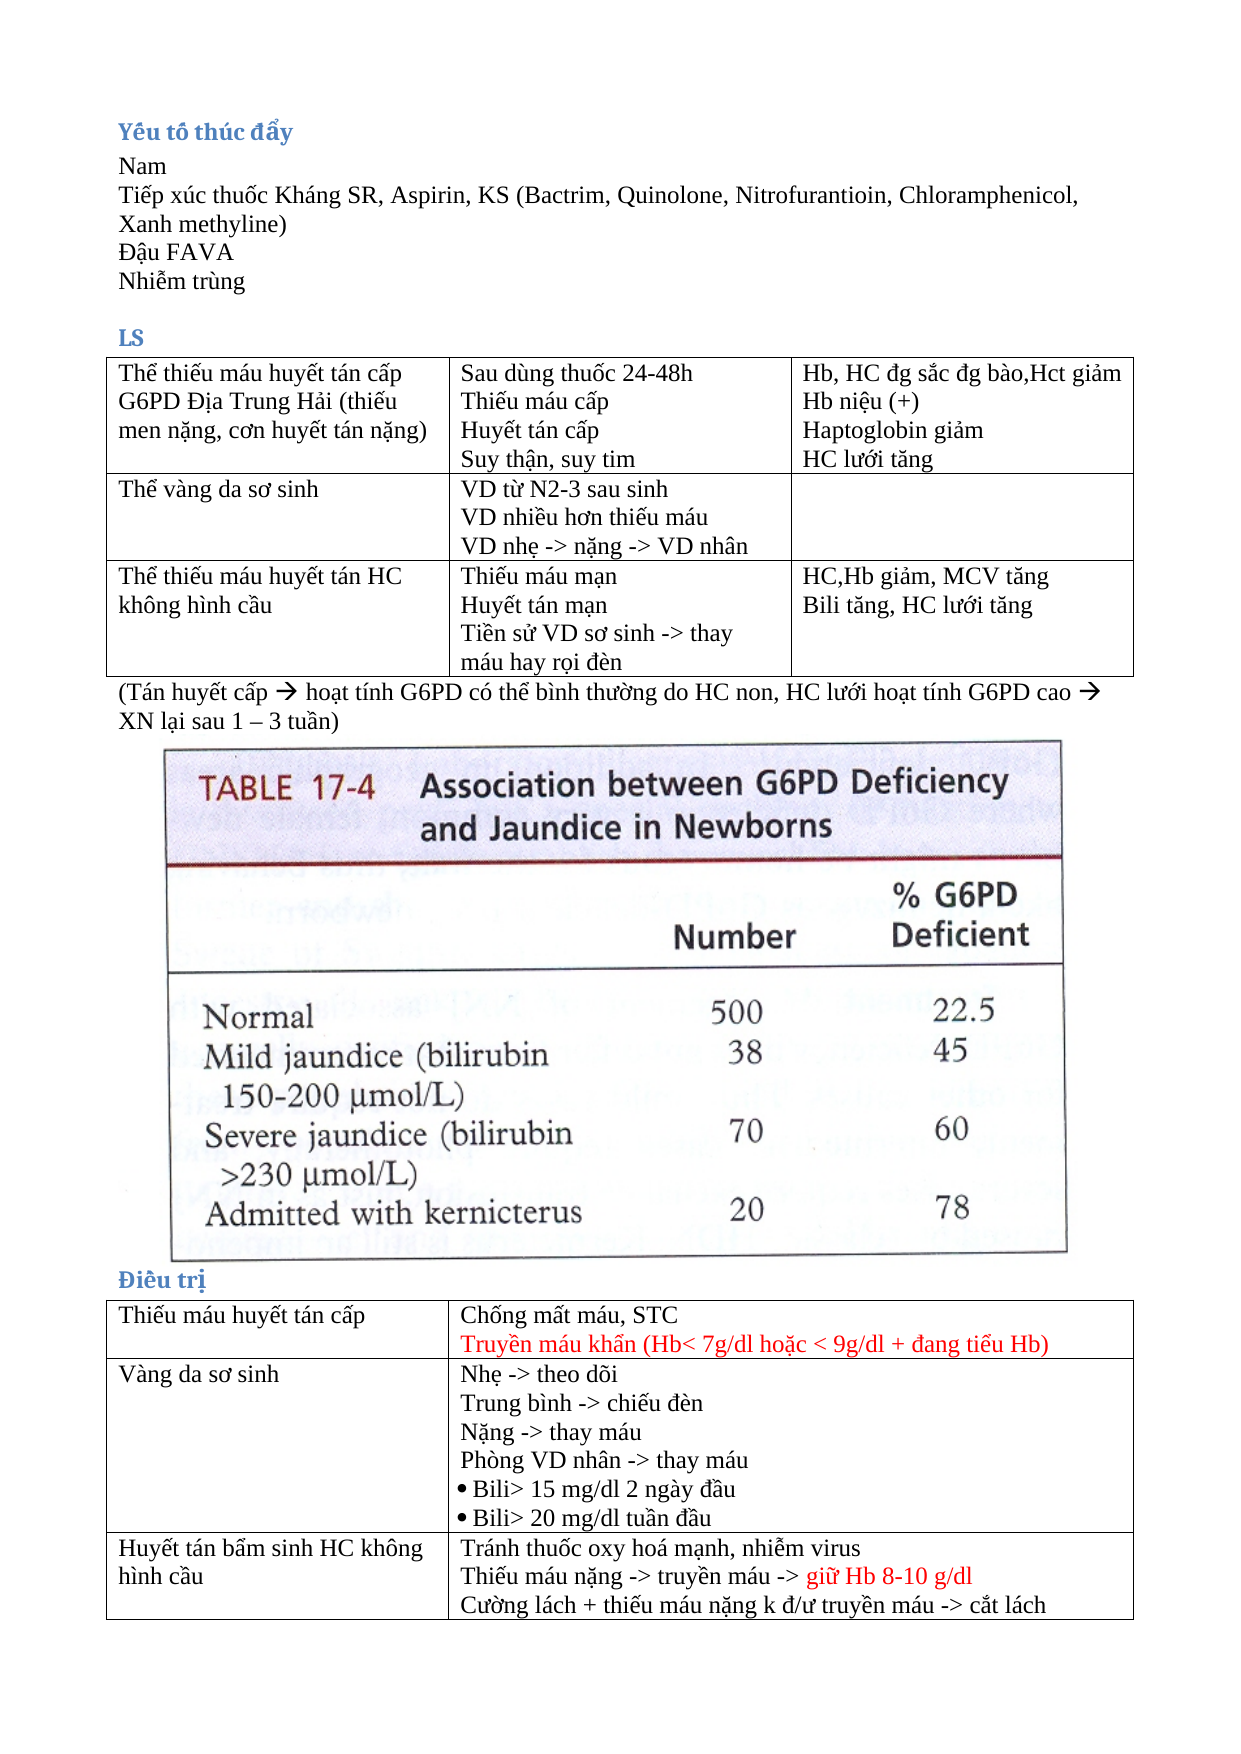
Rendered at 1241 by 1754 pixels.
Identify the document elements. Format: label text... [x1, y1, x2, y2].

table_cell Huyết tán bẩm sinh HC không hình cầu [107, 1533, 448, 1619]
table_cell Tránh thuốc oxy hoá mạnh, nhiễm virus Thiếu máu nặng -> truyền máu -> giữ Hb 8-10 g/dl Cường lách + thiếu máu nặng k đ/ư truyền máu -> cắt lách [449, 1533, 1133, 1619]
subtitle LS [118, 324, 1122, 352]
table_header Chống mất máu, STC Truyền máu khẩn (Hb< 7g/dl hoặc < 9g/dl + đang tiểu Hb) [449, 1301, 1133, 1358]
table_header Sau dùng thuốc 24-48h Thiếu máu cấp Huyết tán cấp Suy thận, suy tim [450, 358, 791, 473]
table_header Thiếu máu huyết tán cấp [107, 1301, 448, 1358]
text Tiếp xúc thuốc Kháng SR, Aspirin, KS (Bactrim, Quinolone, Nitrofurantioin, Chloramphenicol, Xanh methyline) [118, 180, 1122, 237]
table_cell [792, 474, 1133, 560]
table_cell Nhẹ -> theo dõi Trung bình -> chiếu đèn Nặng -> thay máu Phòng VD nhân -> thay máu Bili> 15 mg/dl 2 ngày đầu Bili> 20 mg/dl tuần đầu [449, 1359, 1133, 1532]
text Đậu FAVA [118, 237, 1122, 266]
text (Tán huyết cấp hoạt tính G6PD có thể bình thường do HC non, HC lưới hoạt tính G6PD cao XN lại sau 1 – 3 tuần) [118, 677, 1122, 734]
table_cell Thể vàng da sơ sinh [107, 474, 449, 560]
table_header Thể thiếu máu huyết tán cấp G6PD Địa Trung Hải (thiếu men nặng, cơn huyết tán nặng) [107, 358, 449, 473]
table_cell Vàng da sơ sinh [107, 1359, 448, 1532]
table_cell Thể thiếu máu huyết tán HC không hình cầu [107, 561, 449, 676]
text Nam [118, 151, 1122, 180]
table_cell VD từ N2-3 sau sinh VD nhiều hơn thiếu máu VD nhẹ -> nặng -> VD nhân [450, 474, 791, 560]
table_header Hb, HC đg sắc đg bào,Hct giảm Hb niệu (+) Haptoglobin giảm HC lưới tăng [792, 358, 1133, 473]
subtitle Yếu tố thúc đẩy [118, 118, 1122, 147]
picture [118, 734, 1093, 1267]
table_cell HC,Hb giảm, MCV tăng Bili tăng, HC lưới tăng [792, 561, 1133, 676]
text Nhiễm trùng [118, 266, 1122, 295]
subtitle Điều trị [118, 1266, 1122, 1295]
table_cell Thiếu máu mạn Huyết tán mạn Tiền sử VD sơ sinh -> thay máu hay rọi đèn [450, 561, 791, 676]
